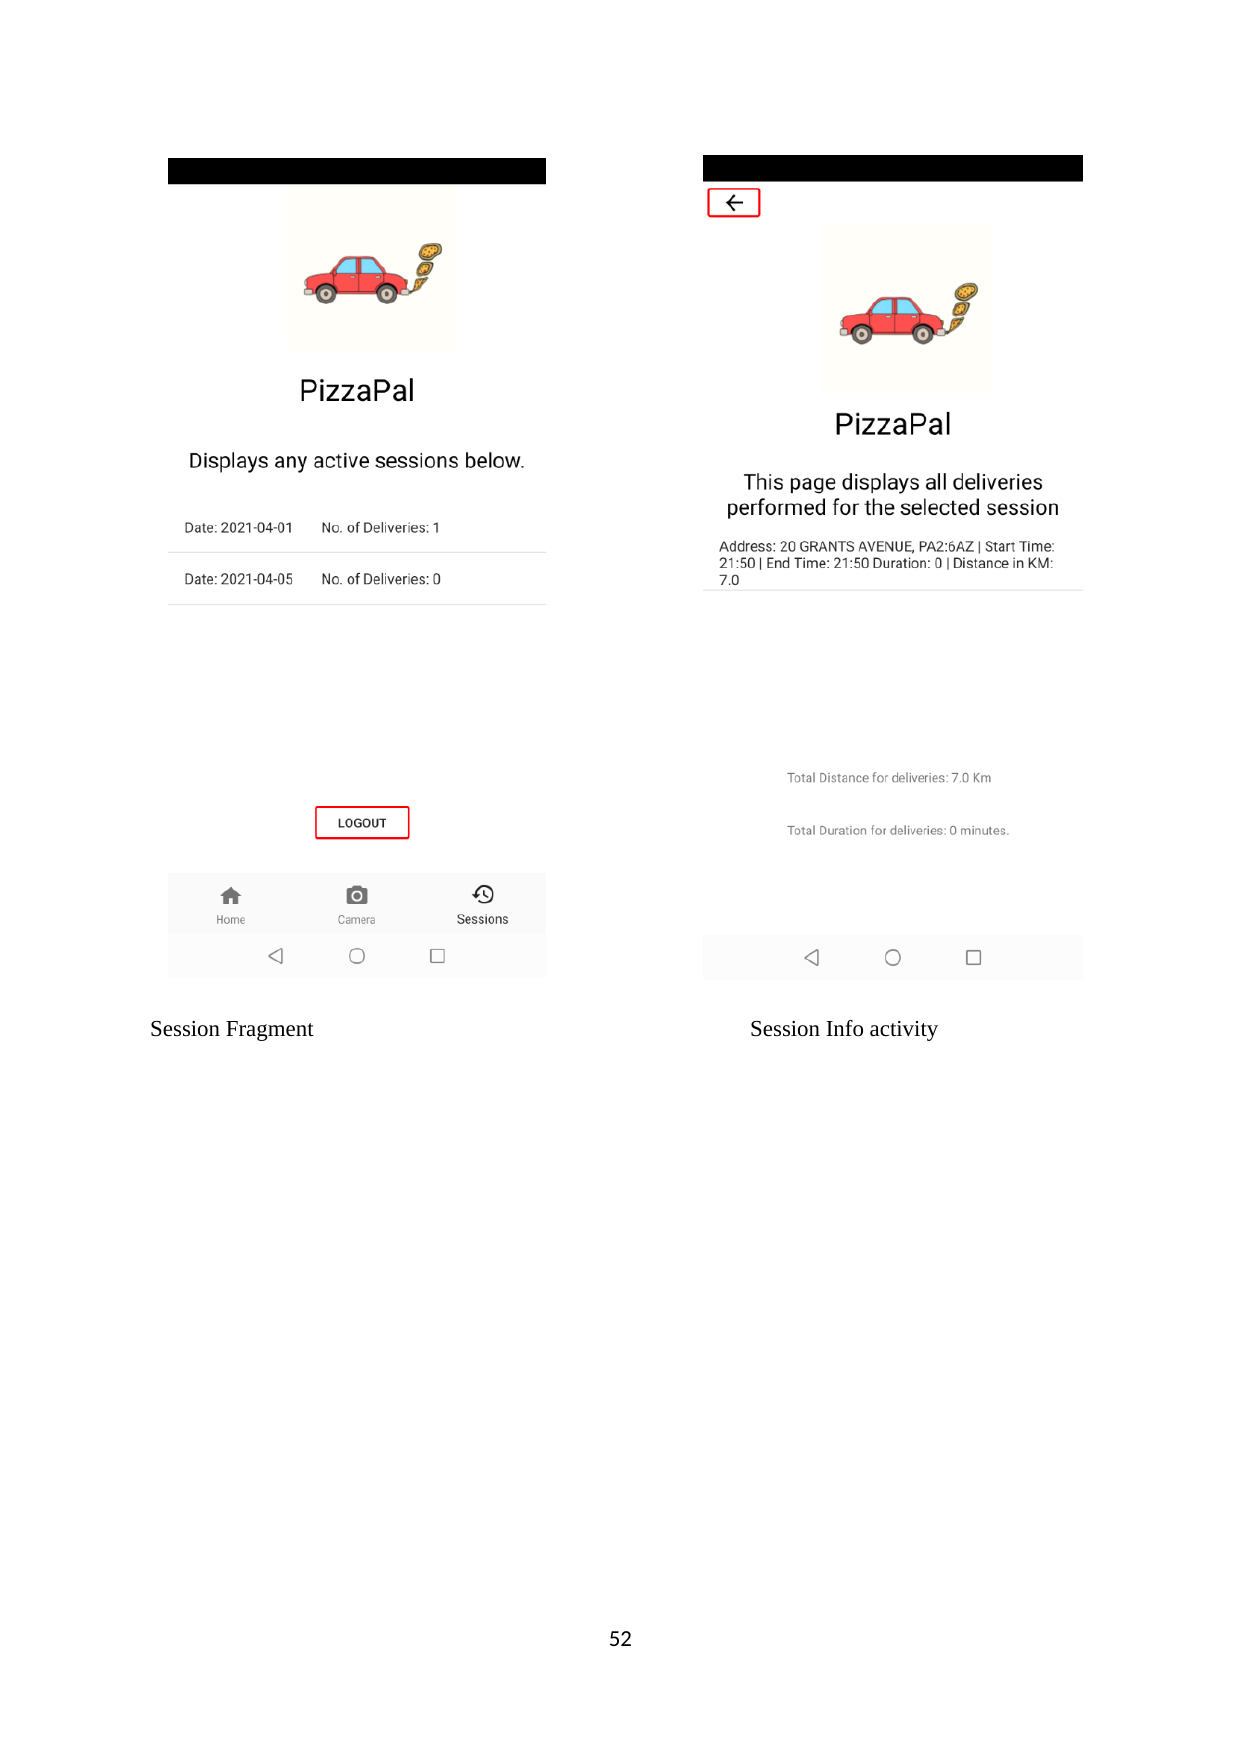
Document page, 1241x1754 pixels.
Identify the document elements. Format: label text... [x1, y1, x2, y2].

picture [150, 150, 563, 997]
picture [680, 151, 1091, 997]
text Session Fragment Session Info activity [150, 1015, 1090, 1041]
